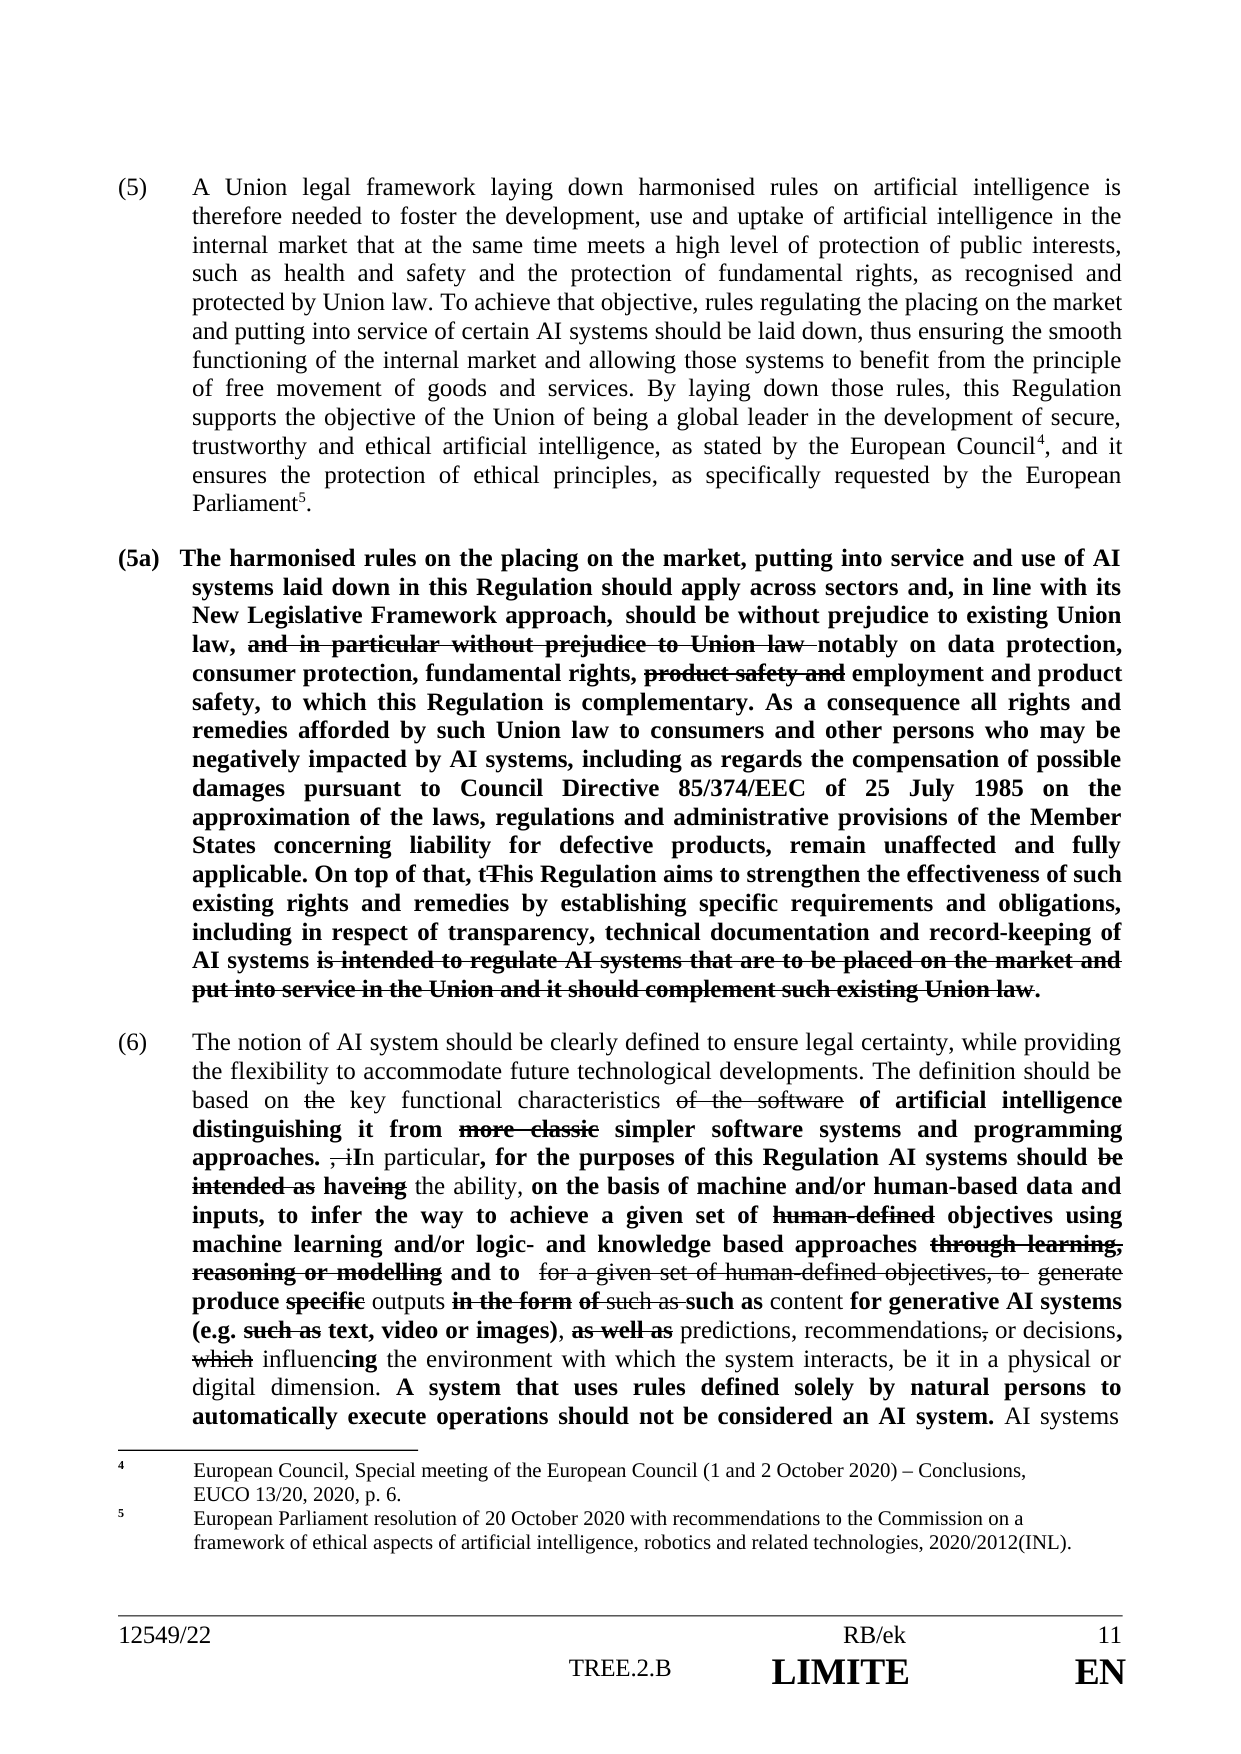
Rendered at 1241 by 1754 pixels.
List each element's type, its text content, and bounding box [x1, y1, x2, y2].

list The notion of AI system should be clearly defined to ensure legal certainty, while providing the flexibility to accommodate future technological developments. The definition should be based on the key functional characteristics of the software of artificial intelligence distinguishing it from more classic simpler software systems and programming approaches. , iIn particular, for the purposes of this Regulation AI systems should be intended as haveing the ability, on the basis of machine and/or human-based data and inputs, to infer the way to achieve a given set of human-defined objectives using machine learning and/or logic- and knowledge based approaches through learning, reasoning or modelling and to for a given set of human-defined objectives, to generate produce specific outputs in the form of such as such as content for generative AI systems (e.g. such as text, video or images), as well as predictions, recommendations, or decisions, which influencing the environment with which the system interacts, be it in a physical or digital dimension. A system that uses rules defined solely by natural persons to automatically execute operations should not be considered an AI system. AI systems [118, 1027, 1123, 1430]
text 5 European Parliament resolution of 20 October 2020 with recommendations to the Commission on a framework of ethical aspects of artificial intelligence, robotics and related technologies, 2020/2012(INL). [118, 1506, 1119, 1554]
list A Union legal framework laying down harmonised rules on artificial intelligence is therefore needed to foster the development, use and uptake of artificial intelligence in the internal market that at the same time meets a high level of protection of public interests, such as health and safety and the protection of fundamental rights, as recognised and protected by Union law. To achieve that objective, rules regulating the placing on the market and putting into service of certain AI systems should be laid down, thus ensuring the smooth functioning of the internal market and allowing those systems to benefit from the principle of free movement of goods and services. By laying down those rules, this Regulation supports the objective of the Union of being a global leader in the development of secure, trustworthy and ethical artificial intelligence, as stated by the European Council4, and it ensures the protection of ethical principles, as specifically requested by the European Parliament5. [118, 172, 1122, 517]
text (5a) The harmonised rules on the placing on the market, putting into service and use of AI systems laid down in this Regulation should apply across sectors and, in line with its New Legislative Framework approach, should be without prejudice to existing Union law, and in particular without prejudice to Union law notably on data protection, consumer protection, fundamental rights, product safety and employment and product safety, to which this Regulation is complementary. As a consequence all rights and remedies afforded by such Union law to consumers and other persons who may be negatively impacted by AI systems, including as regards the compensation of possible damages pursuant to Council Directive 85/374/EEC of 25 July 1985 on the approximation of the laws, regulations and administrative provisions of the Member States concerning liability for defective products, remain unaffected and fully applicable. On top of that, tThis Regulation aims to strengthen the effectiveness of such existing rights and remedies by establishing specific requirements and obligations, including in respect of transparency, technical documentation and record-keeping of AI systems is intended to regulate AI systems that are to be placed on the market and put into service in the Union and it should complement such existing Union law. [118, 543, 1122, 1003]
text 4 European Council, Special meeting of the European Council (1 and 2 October 2020) – Conclusions, EUCO 13/20, 2020, p. 6. [118, 1458, 1087, 1506]
